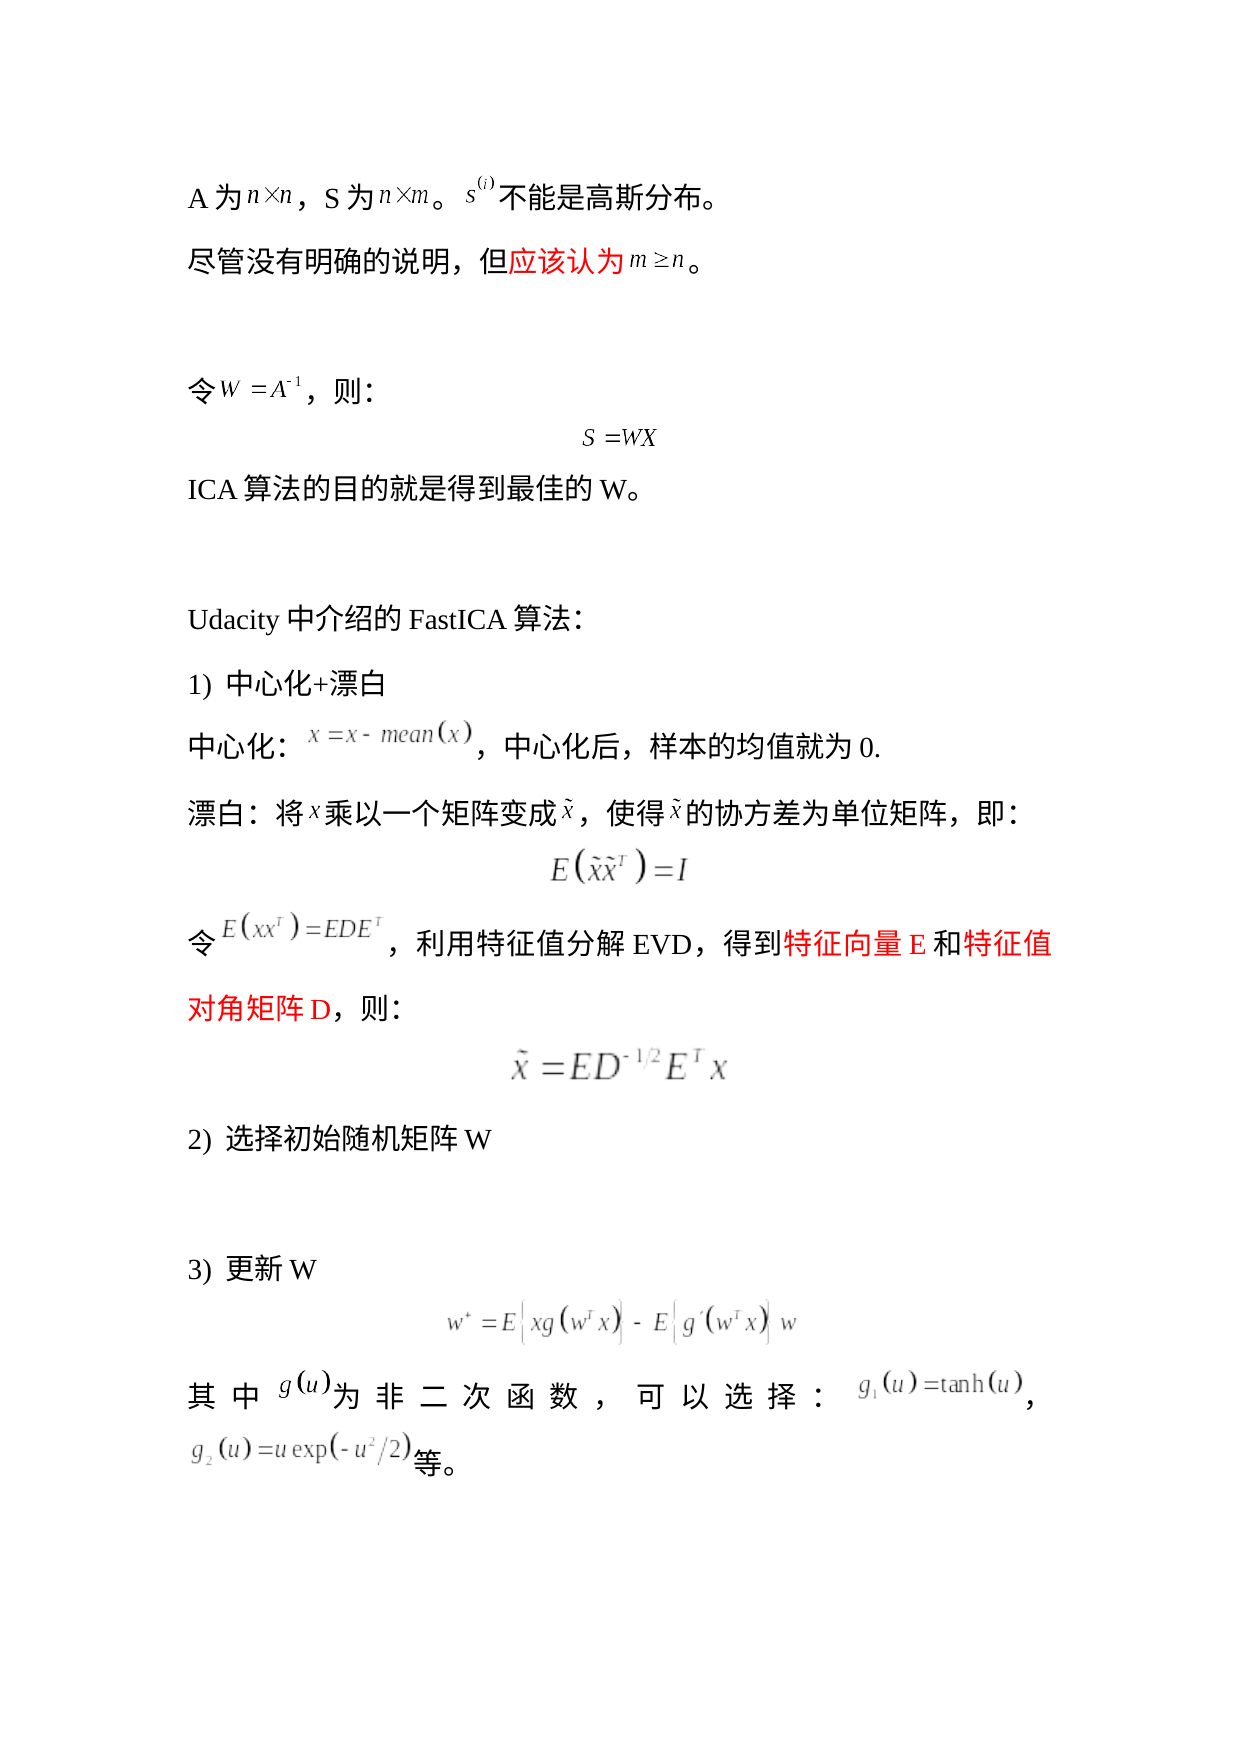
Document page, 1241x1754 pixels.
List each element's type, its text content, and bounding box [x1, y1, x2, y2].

list 更新W [187, 1234, 1053, 1299]
text Udacity中介绍的FastICA算法： [187, 584, 1053, 649]
text 漂白：将乘以一个矩阵变成，使得的协方差为单位矩阵，即： [187, 779, 1053, 844]
text 其中为非二次函数，可以选择：，等。 [187, 1364, 1053, 1494]
list 选择初始随机矩阵W [187, 1104, 1053, 1169]
list 中心化+漂白 [187, 649, 1053, 714]
text ICA算法的目的就是得到最佳的W。 [187, 454, 1053, 519]
text 尽管没有明确的说明，但应该认为。 [187, 227, 1053, 292]
text 令，则： [187, 357, 1053, 422]
text 中心化：，中心化后，样本的均值就为0. [187, 714, 1053, 779]
text 每个时刻采集的样本数据都是n个声音的线性组合。其中X为，A为，S为。不能是高斯分布。 [187, 162, 1053, 227]
text 令，利用特征值分解EVD，得到特征向量E和特征值对角矩阵D，则： [187, 909, 1053, 1039]
